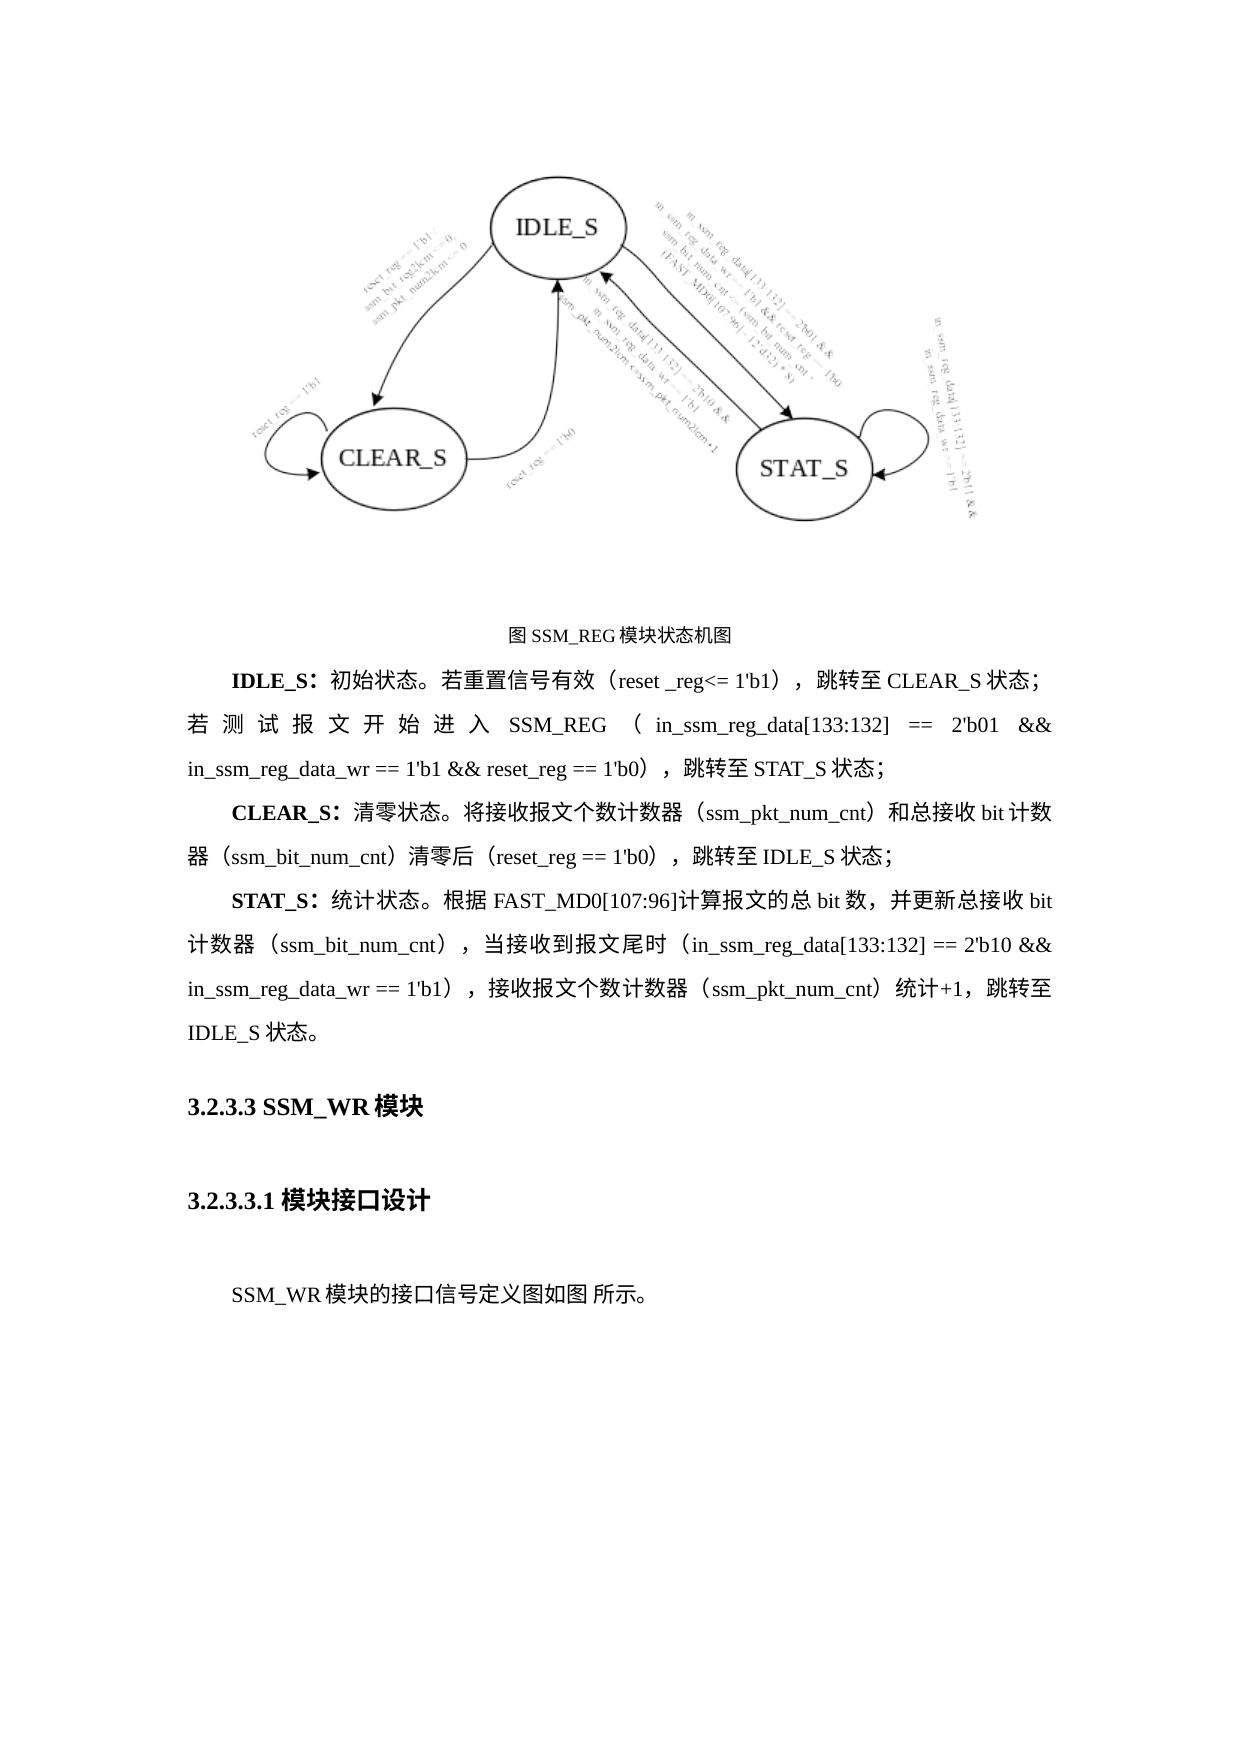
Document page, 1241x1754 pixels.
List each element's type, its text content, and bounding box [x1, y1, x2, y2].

text CLEAR_S：清零状态。将接收报文个数计数器（ssm_pkt_num_cnt）和总接收bit计数器（ssm_bit_num_cnt）清零后（reset_reg == 1'b0），跳转至IDLE_S状态； [187, 789, 1053, 877]
subtitle 3.2.3.3 SSM_WR模块 [187, 1082, 1053, 1126]
subtitle 3.2.3.3.1 模块接口设计 [187, 1177, 1053, 1221]
text IDLE_S：初始状态。若重置信号有效（reset _reg<= 1'b1），跳转至CLEAR_S状态；若测试报文开始进入SSM_REG（in_ssm_reg_data[133:132] == 2'b01 && in_ssm_reg_data_wr == 1'b1 && reset_reg == 1'b0），跳转至STAT_S状态； [187, 657, 1053, 789]
text SSM_WR模块的接口信号定义图如图 所示。 [187, 1271, 1053, 1315]
text STAT_S：统计状态。根据FAST_MD0[107:96]计算报文的总bit数，并更新总接收bit计数器（ssm_bit_num_cnt），当接收到报文尾时（in_ssm_reg_data[133:132] == 2'b10 && in_ssm_reg_data_wr == 1'b1），接收报文个数计数器（ssm_pkt_num_cnt）统计+1，跳转至IDLE_S状态。 [187, 877, 1053, 1053]
text 图 SSM_REG模块状态机图 [187, 613, 1053, 657]
